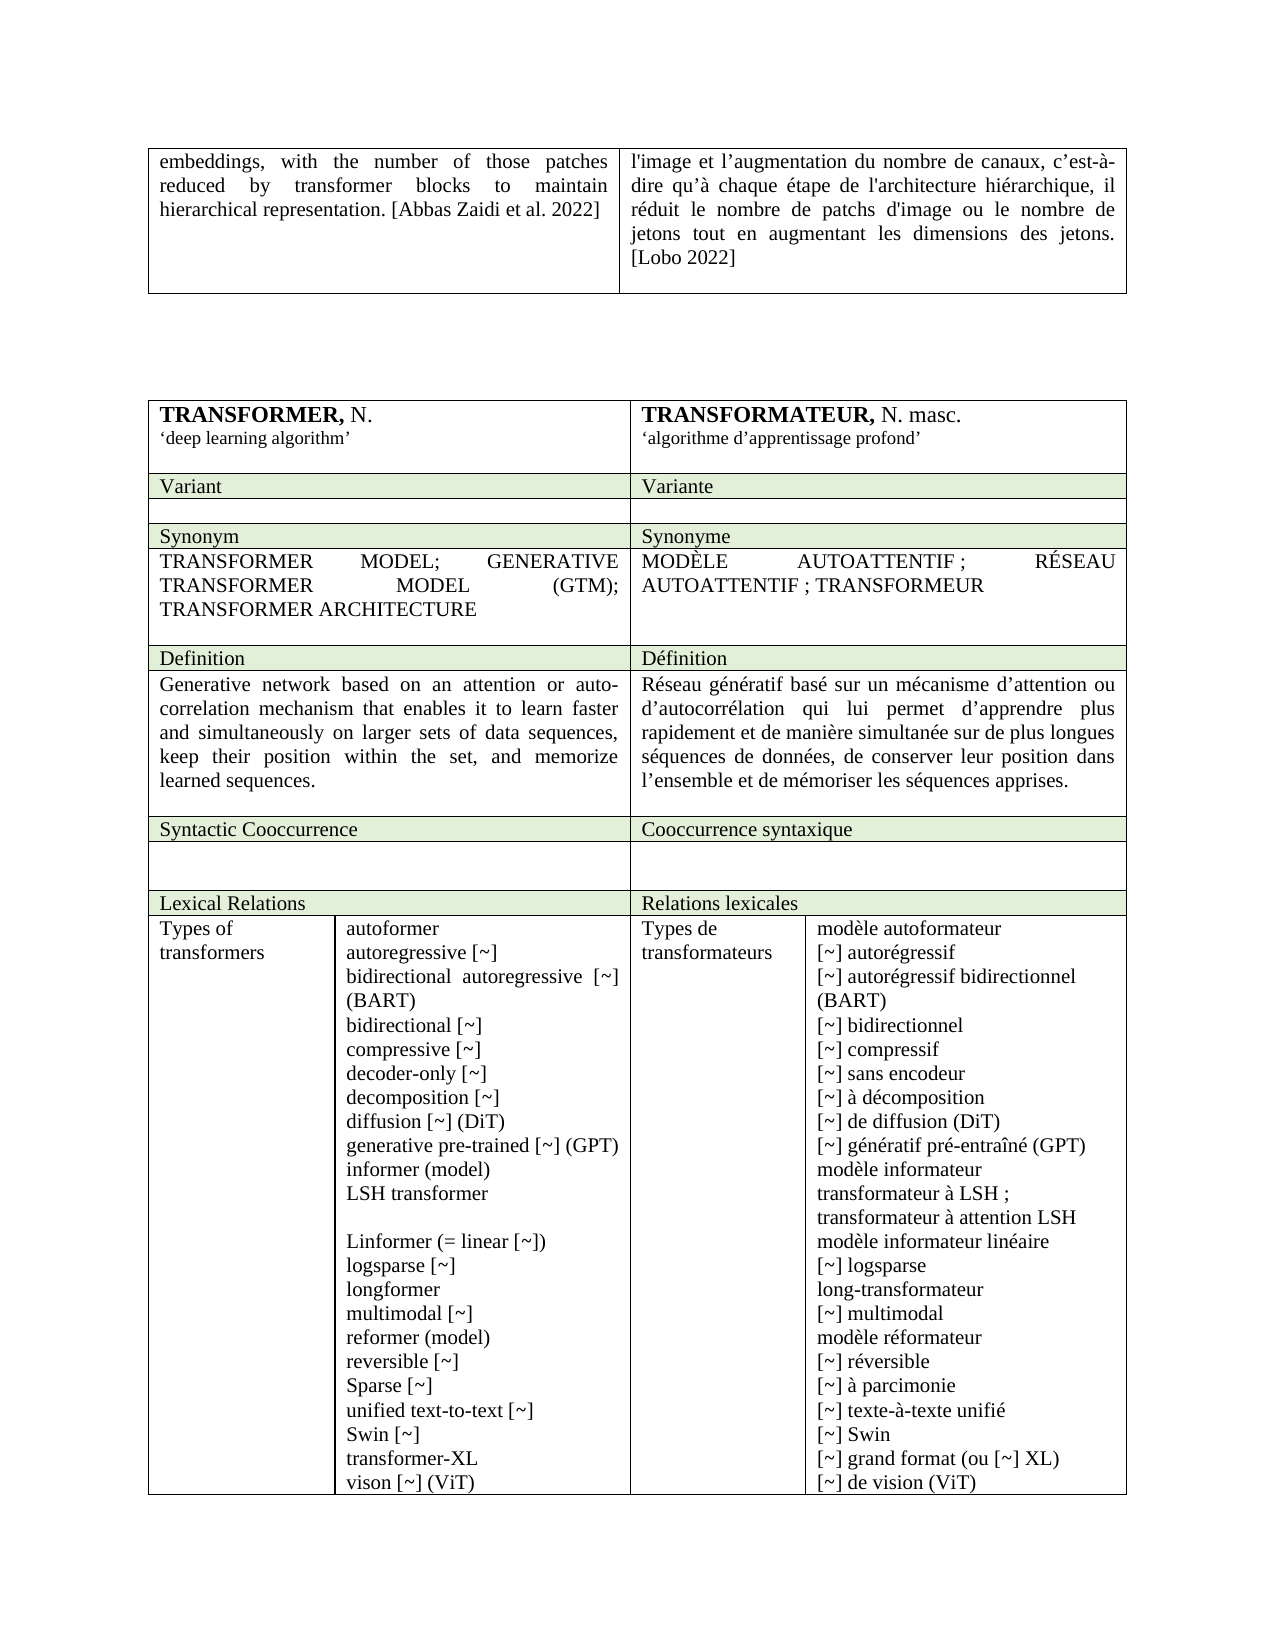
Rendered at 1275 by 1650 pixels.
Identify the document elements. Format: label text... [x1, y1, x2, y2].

table_cell [631, 499, 1126, 523]
table_cell Relations lexicales [631, 891, 1126, 915]
table_cell Generative network based on an attention or auto-correlation mechanism that enables it to learn faster and simultaneously on larger sets of data sequences, keep their position within the set, and memorize learned sequences. [149, 671, 630, 816]
table_cell Variant [149, 474, 630, 498]
table_cell [631, 842, 1126, 890]
table_cell Réseau génératif basé sur un mécanisme d’attention ou d’autocorrélation qui lui permet d’apprendre plus rapidement et de manière simultanée sur de plus longues séquences de données, de conserver leur position dans l’ensemble et de mémoriser les séquences apprises. [631, 671, 1126, 816]
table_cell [149, 916, 334, 1494]
table_cell Definition [149, 646, 630, 670]
table_cell TRANSFORMER MODEL; GENERATIVE TRANSFORMER MODEL (GTM); TRANSFORMER ARCHITECTURE [149, 549, 630, 645]
table_cell [149, 842, 630, 890]
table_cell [620, 149, 1126, 293]
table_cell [149, 149, 619, 293]
table_cell Cooccurrence syntaxique [631, 817, 1126, 841]
table_cell Variante [631, 474, 1126, 498]
table_cell Synonyme [631, 524, 1126, 548]
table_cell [631, 916, 805, 1494]
table_cell [149, 499, 630, 523]
table_cell Syntactic Cooccurrence [149, 817, 630, 841]
table_cell MODÈLE AUTOATTENTIF ; RÉSEAU AUTOATTENTIF ; TRANSFORMEUR [631, 549, 1126, 645]
table_cell Lexical Relations [149, 891, 630, 915]
table_cell Définition [631, 646, 1126, 670]
table_cell Synonym [149, 524, 630, 548]
table_header TRANSFORMATEUR, N. masc. ‘algorithme d’apprentissage profond’ [631, 401, 1126, 473]
table_header TRANSFORMER, N. ‘deep learning algorithm’ [149, 401, 630, 473]
